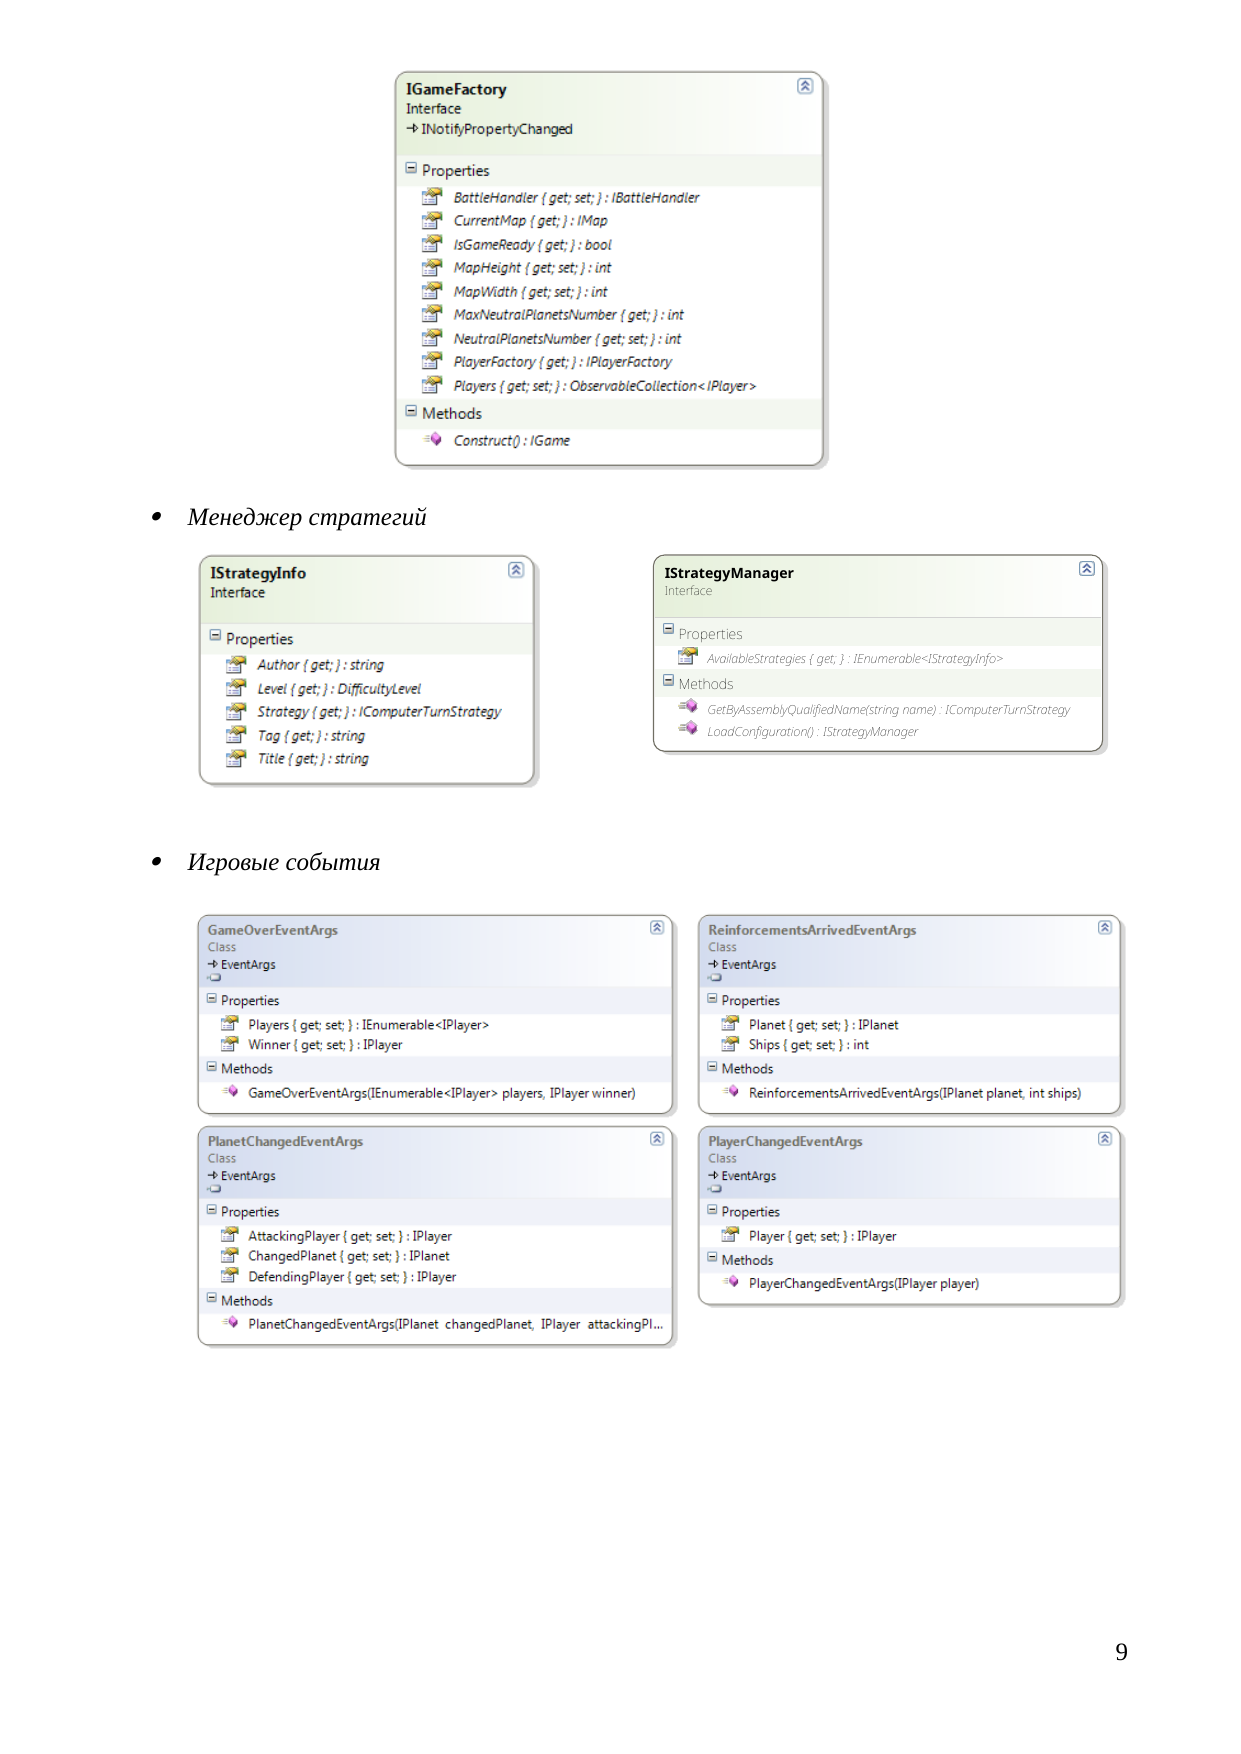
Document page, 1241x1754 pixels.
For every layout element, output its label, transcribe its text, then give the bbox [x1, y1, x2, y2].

picture [187, 543, 545, 794]
list Менеджер стратегий [150, 502, 1128, 531]
table_header [176, 544, 631, 806]
picture [187, 905, 1130, 1354]
list Игровые события [150, 847, 1128, 876]
table_header [631, 544, 1139, 806]
picture [230, 59, 1048, 491]
